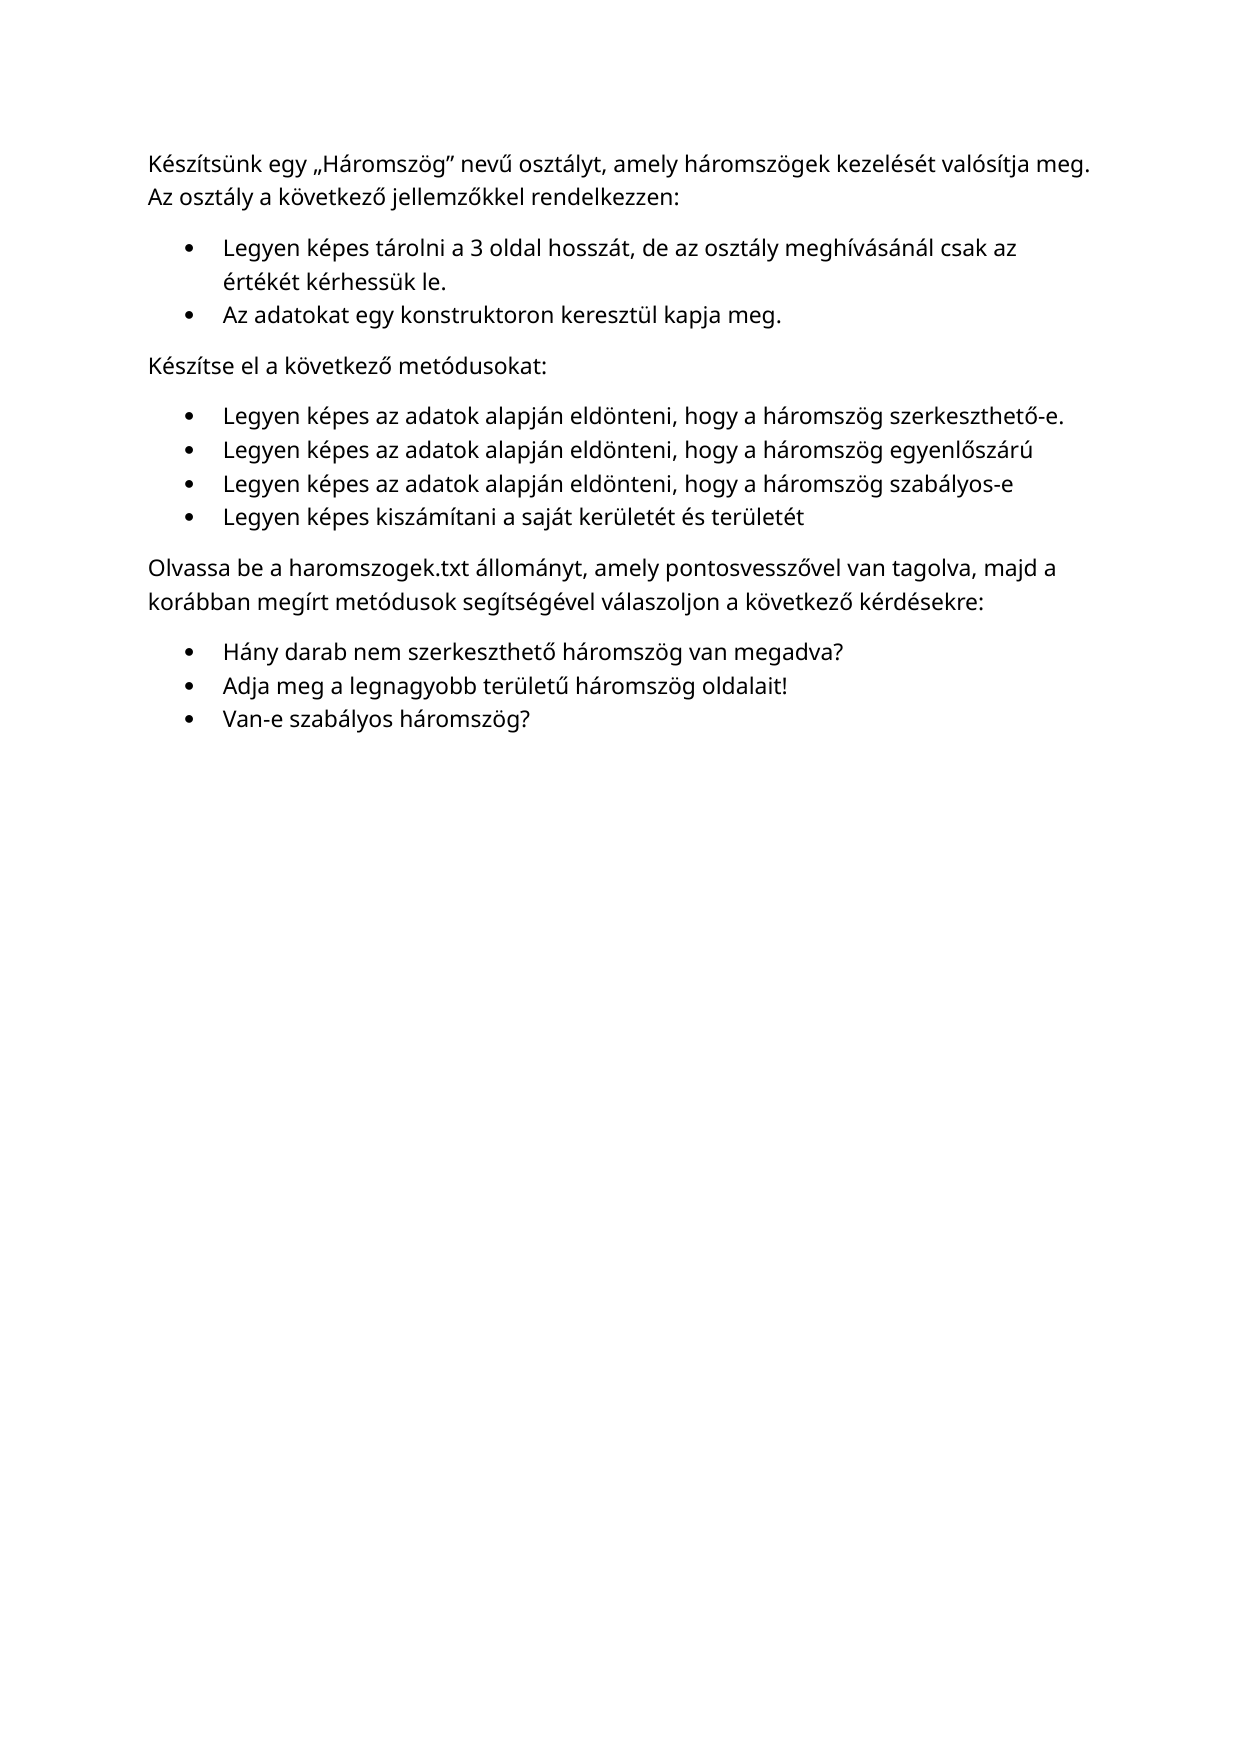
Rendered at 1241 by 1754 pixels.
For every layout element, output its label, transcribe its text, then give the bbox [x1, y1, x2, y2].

list Hány darab nem szerkeszthető háromszög van megadva? [185, 636, 1093, 667]
list Legyen képes az adatok alapján eldönteni, hogy a háromszög egyenlőszárú [185, 434, 1093, 465]
list Legyen képes tárolni a 3 oldal hosszát, de az osztály meghívásánál csak az értékét kérhessük le. [185, 232, 1093, 297]
text Készítsünk egy „Háromszög” nevű osztályt, amely háromszögek kezelését valósítja meg. Az osztály a következő jellemzőkkel rendelkezzen: [148, 148, 1093, 213]
text Olvassa be a haromszogek.txt állományt, amely pontosvesszővel van tagolva, majd a korábban megírt metódusok segítségével válaszoljon a következő kérdésekre: [148, 552, 1093, 617]
list Az adatokat egy konstruktoron keresztül kapja meg. [185, 299, 1093, 331]
list Van-e szabályos háromszög? [185, 703, 1093, 735]
list Legyen képes kiszámítani a saját kerületét és területét [185, 501, 1093, 533]
list Legyen képes az adatok alapján eldönteni, hogy a háromszög szerkeszthető-e. [185, 400, 1093, 431]
list Adja meg a legnagyobb területű háromszög oldalait! [185, 670, 1093, 701]
text Készítse el a következő metódusokat: [148, 350, 1093, 381]
list Legyen képes az adatok alapján eldönteni, hogy a háromszög szabályos-e [185, 468, 1093, 499]
